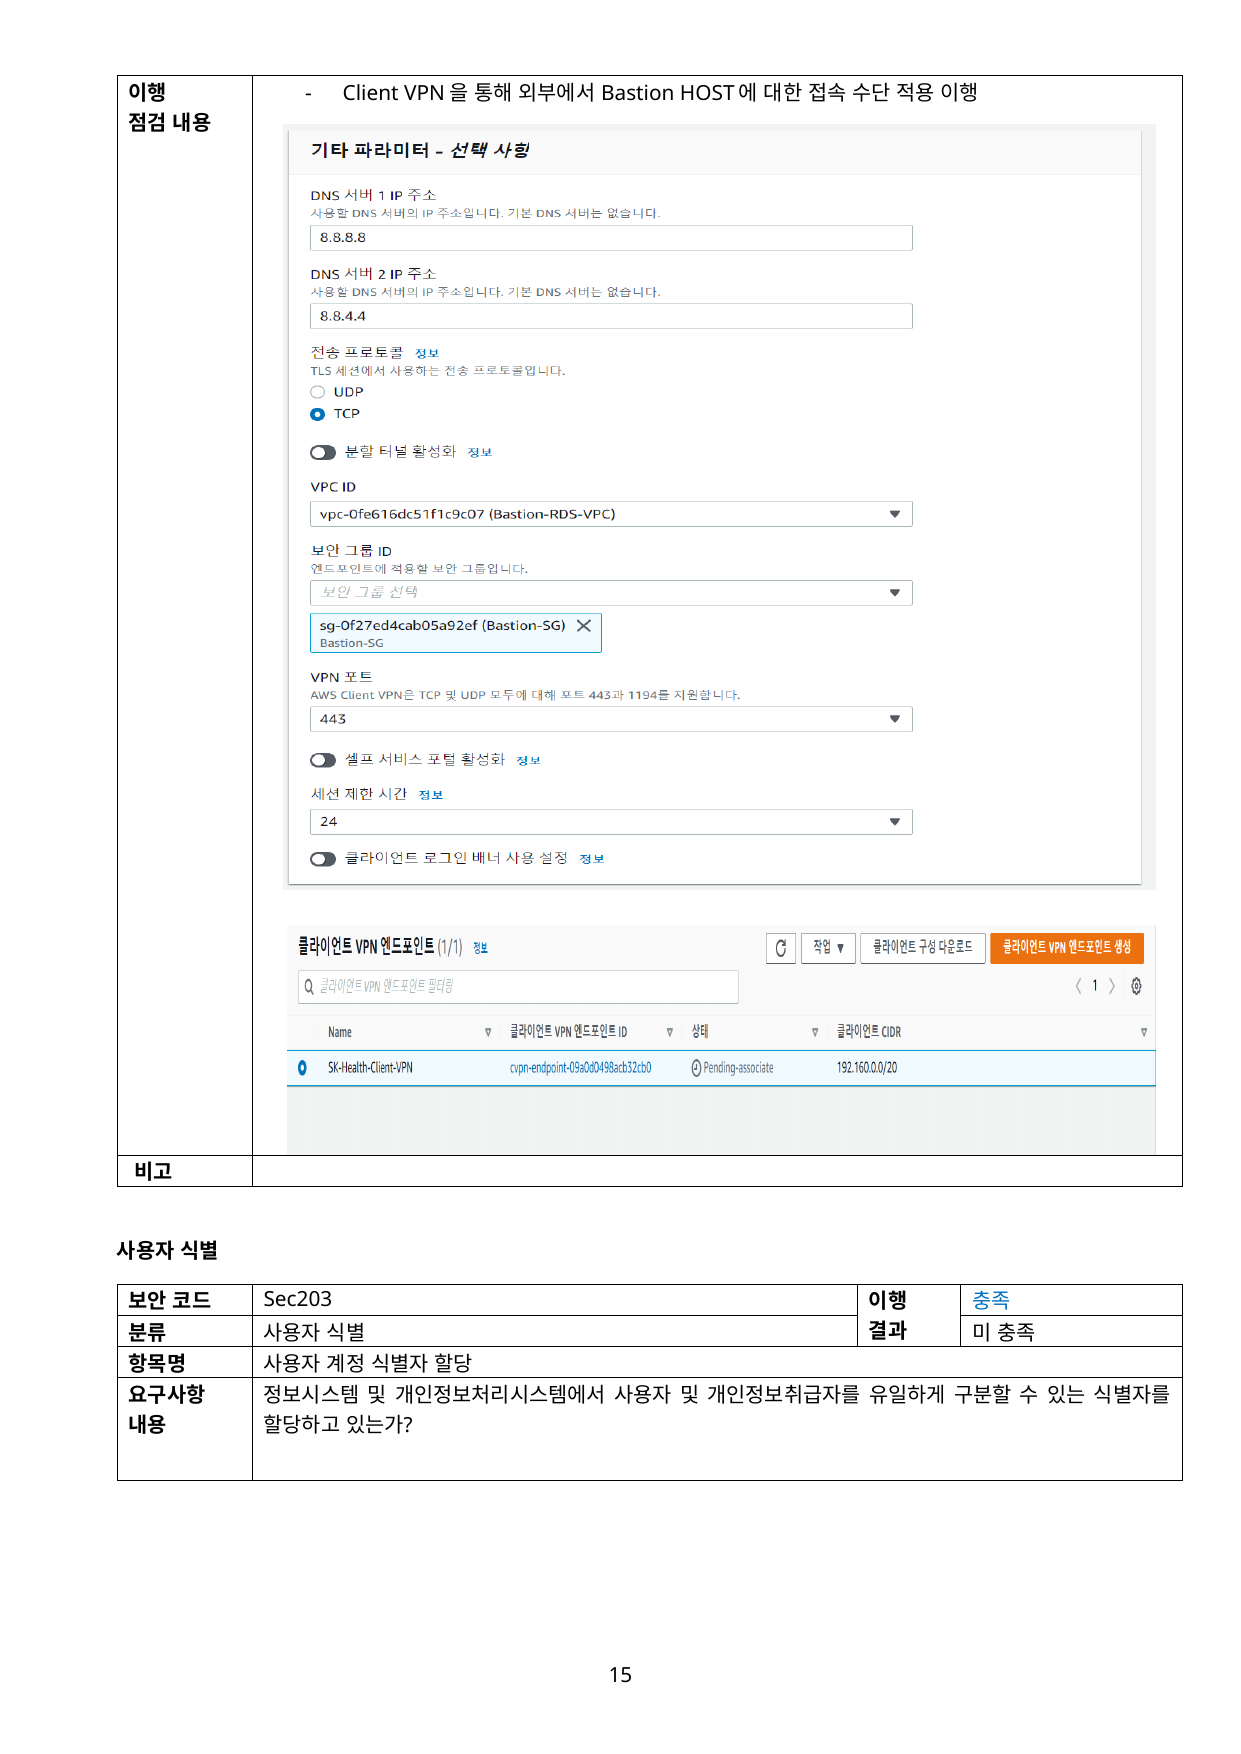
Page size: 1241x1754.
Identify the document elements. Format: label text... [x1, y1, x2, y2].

table_cell 사용자 계정 식별자 할당 [253, 1347, 1182, 1377]
table_cell 비고 [118, 1156, 252, 1186]
table_cell 이행 점검 내용 [118, 76, 252, 1154]
table_cell 분류 [118, 1316, 252, 1346]
table_header 충족 [961, 1285, 1182, 1315]
text 사용자 식별 [75, 1234, 1165, 1264]
table_cell 정보시스템 및 개인정보처리시스템에서 사용자 및 개인정보취급자를 유일하게 구분할 수 있는 식별자를 할당하고 있는가? [253, 1378, 1182, 1480]
table_cell 사용자 식별 [253, 1316, 857, 1346]
picture [287, 1087, 1156, 1155]
table_header Sec203 [253, 1285, 857, 1315]
table_header 보안 코드 [118, 1285, 252, 1315]
table_cell 미 충족 [961, 1316, 1182, 1346]
picture [287, 1052, 1156, 1084]
picture [282, 124, 1156, 890]
table_cell Client VPN을 통해 외부에서 Bastion HOST에 대한 접속 수단 적용 이행 [253, 76, 1182, 1154]
table_cell 요구사항 내용 [118, 1378, 252, 1480]
table_header 이행 결과 [858, 1285, 960, 1346]
table_cell [253, 1156, 1182, 1186]
picture [287, 925, 1156, 1049]
table_cell 항목명 [118, 1347, 252, 1377]
